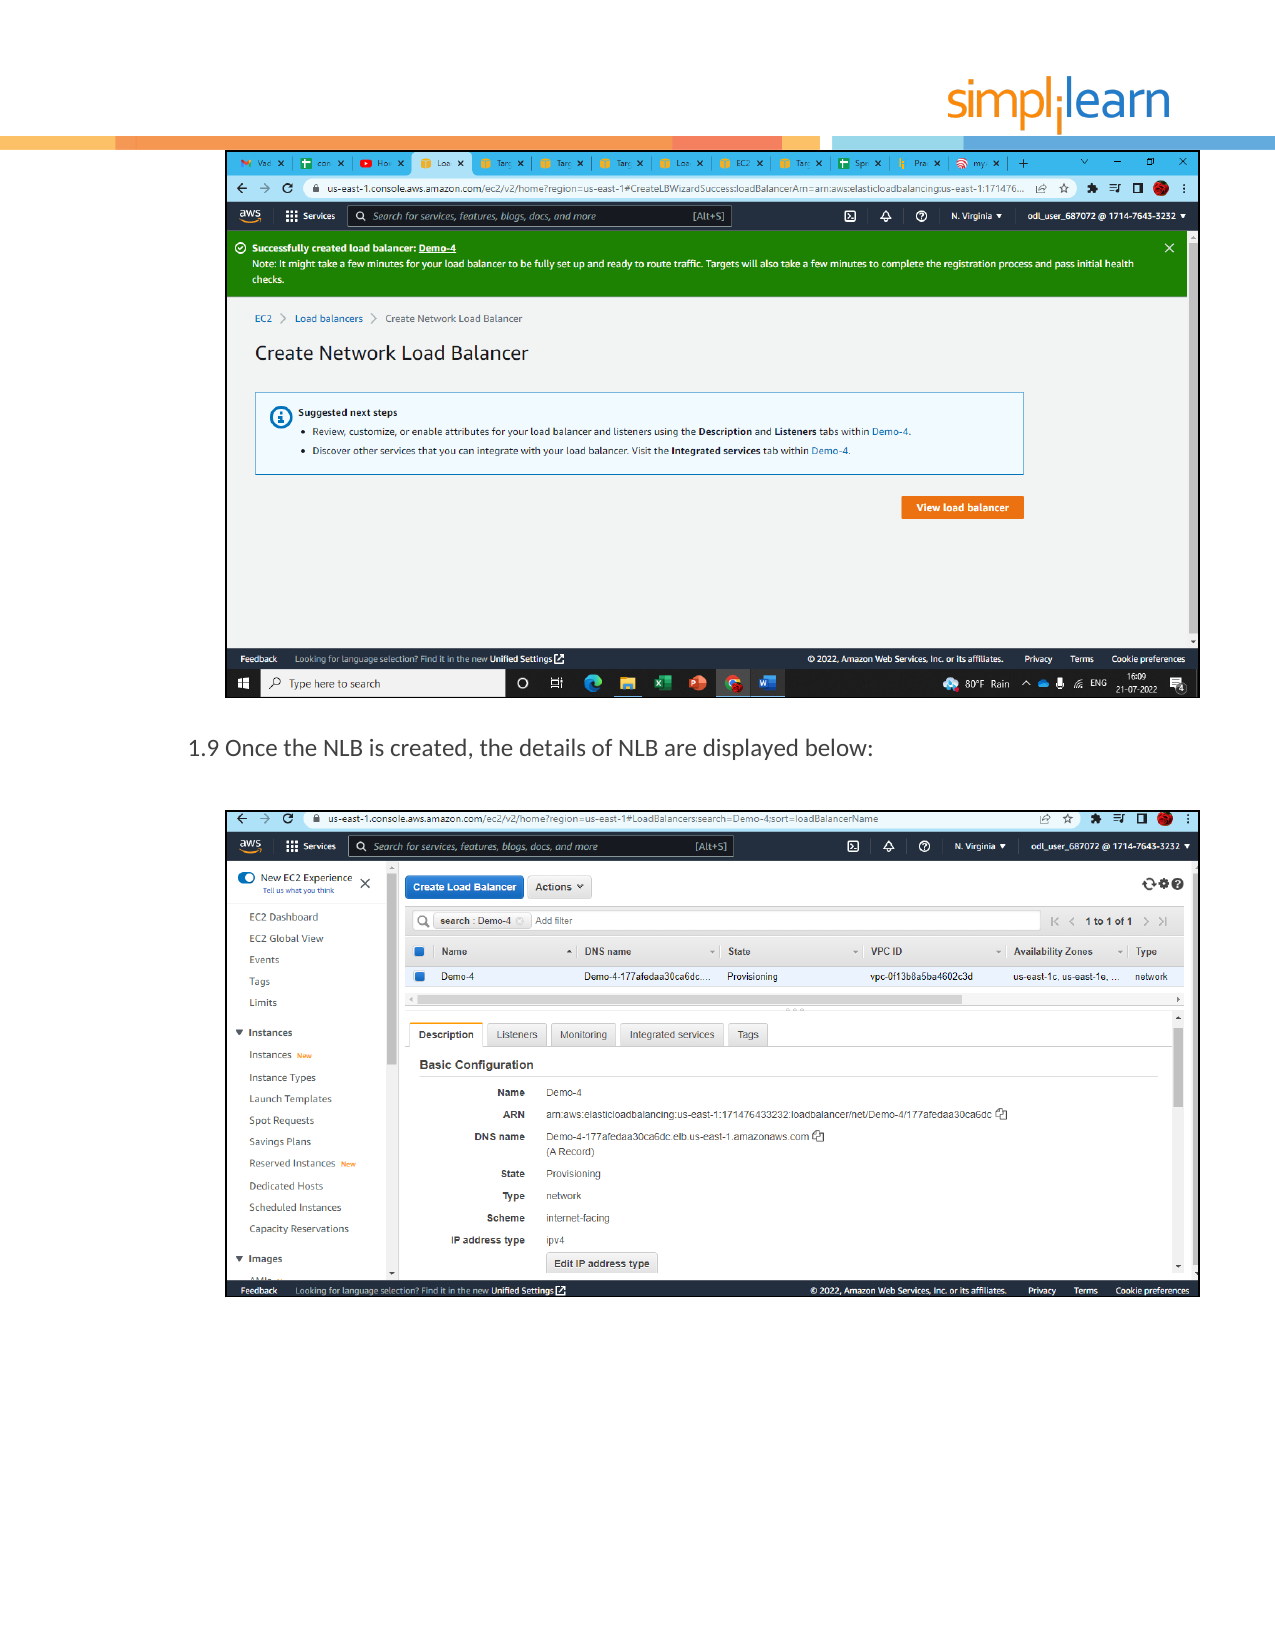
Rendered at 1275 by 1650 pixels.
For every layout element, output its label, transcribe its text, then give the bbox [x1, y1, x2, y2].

picture [227, 152, 1198, 697]
picture [0, 76, 1275, 150]
picture [227, 812, 1198, 1296]
list Once the NLB is created, the details of NLB are displayed below: [187, 732, 1125, 763]
